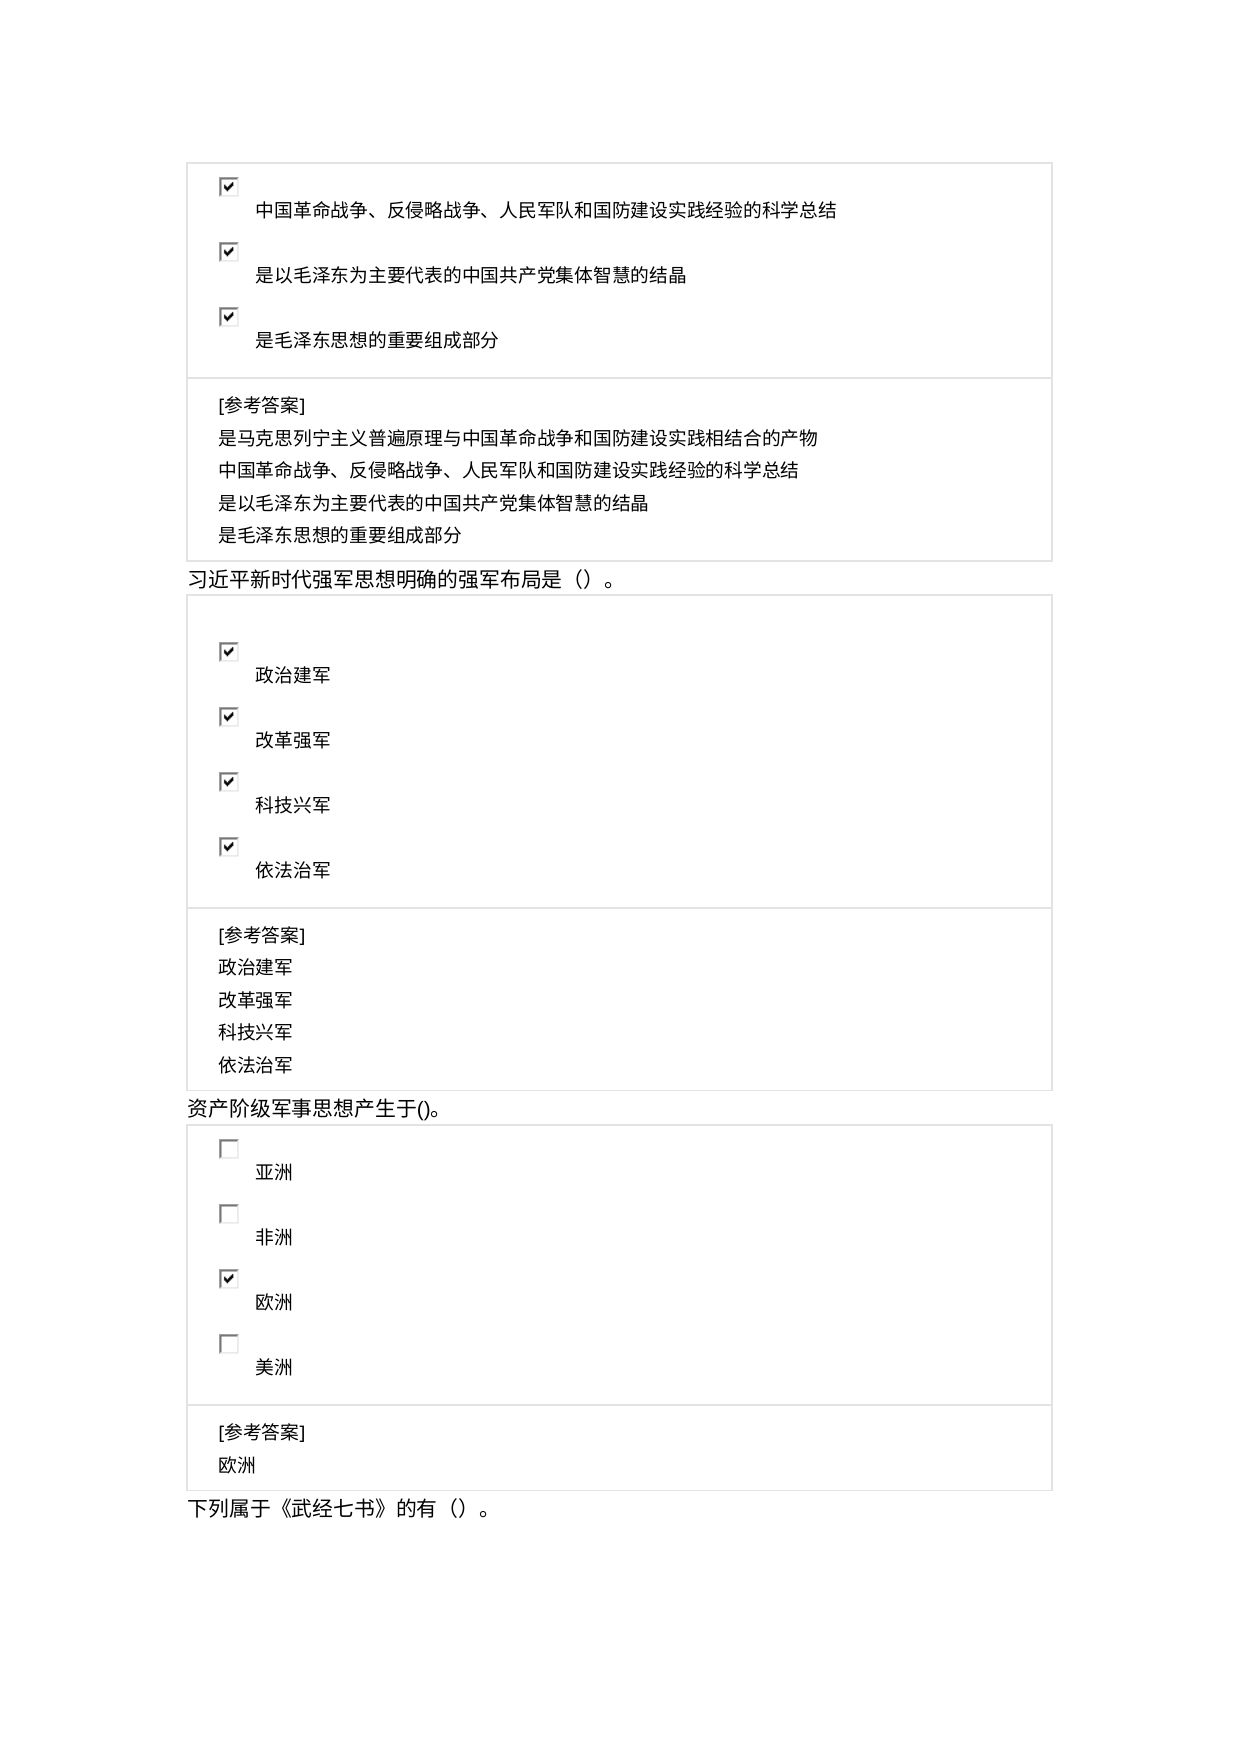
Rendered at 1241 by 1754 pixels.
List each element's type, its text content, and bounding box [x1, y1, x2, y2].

text 资产阶级军事思想产生于()。 [187, 1091, 1053, 1124]
text 下列属于《武经七书》的有（）。 [187, 1491, 1053, 1523]
text 习近平新时代强军思想明确的强军布局是（）。 [187, 562, 1053, 594]
table_cell [参考答案] 是马克思列宁主义普遍原理与中国革命战争和国防建设实践相结合的产物 中国革命战争、反侵略战争、人民军队和国防建设实践经验的科学总结 是以毛泽东为主要代表的中国共产党集体智慧的结晶 是毛泽东思想的重要组成部分 [188, 379, 1051, 560]
table_cell [参考答案] 欧洲 [188, 1406, 1051, 1489]
table_header 亚洲 非洲 欧洲 美洲 [188, 1126, 1051, 1404]
table_cell [参考答案] 政治建军 改革强军 科技兴军 依法治军 [188, 909, 1051, 1090]
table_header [188, 164, 1051, 377]
table_header 政治建军 改革强军 科技兴军 依法治军 [188, 596, 1051, 907]
